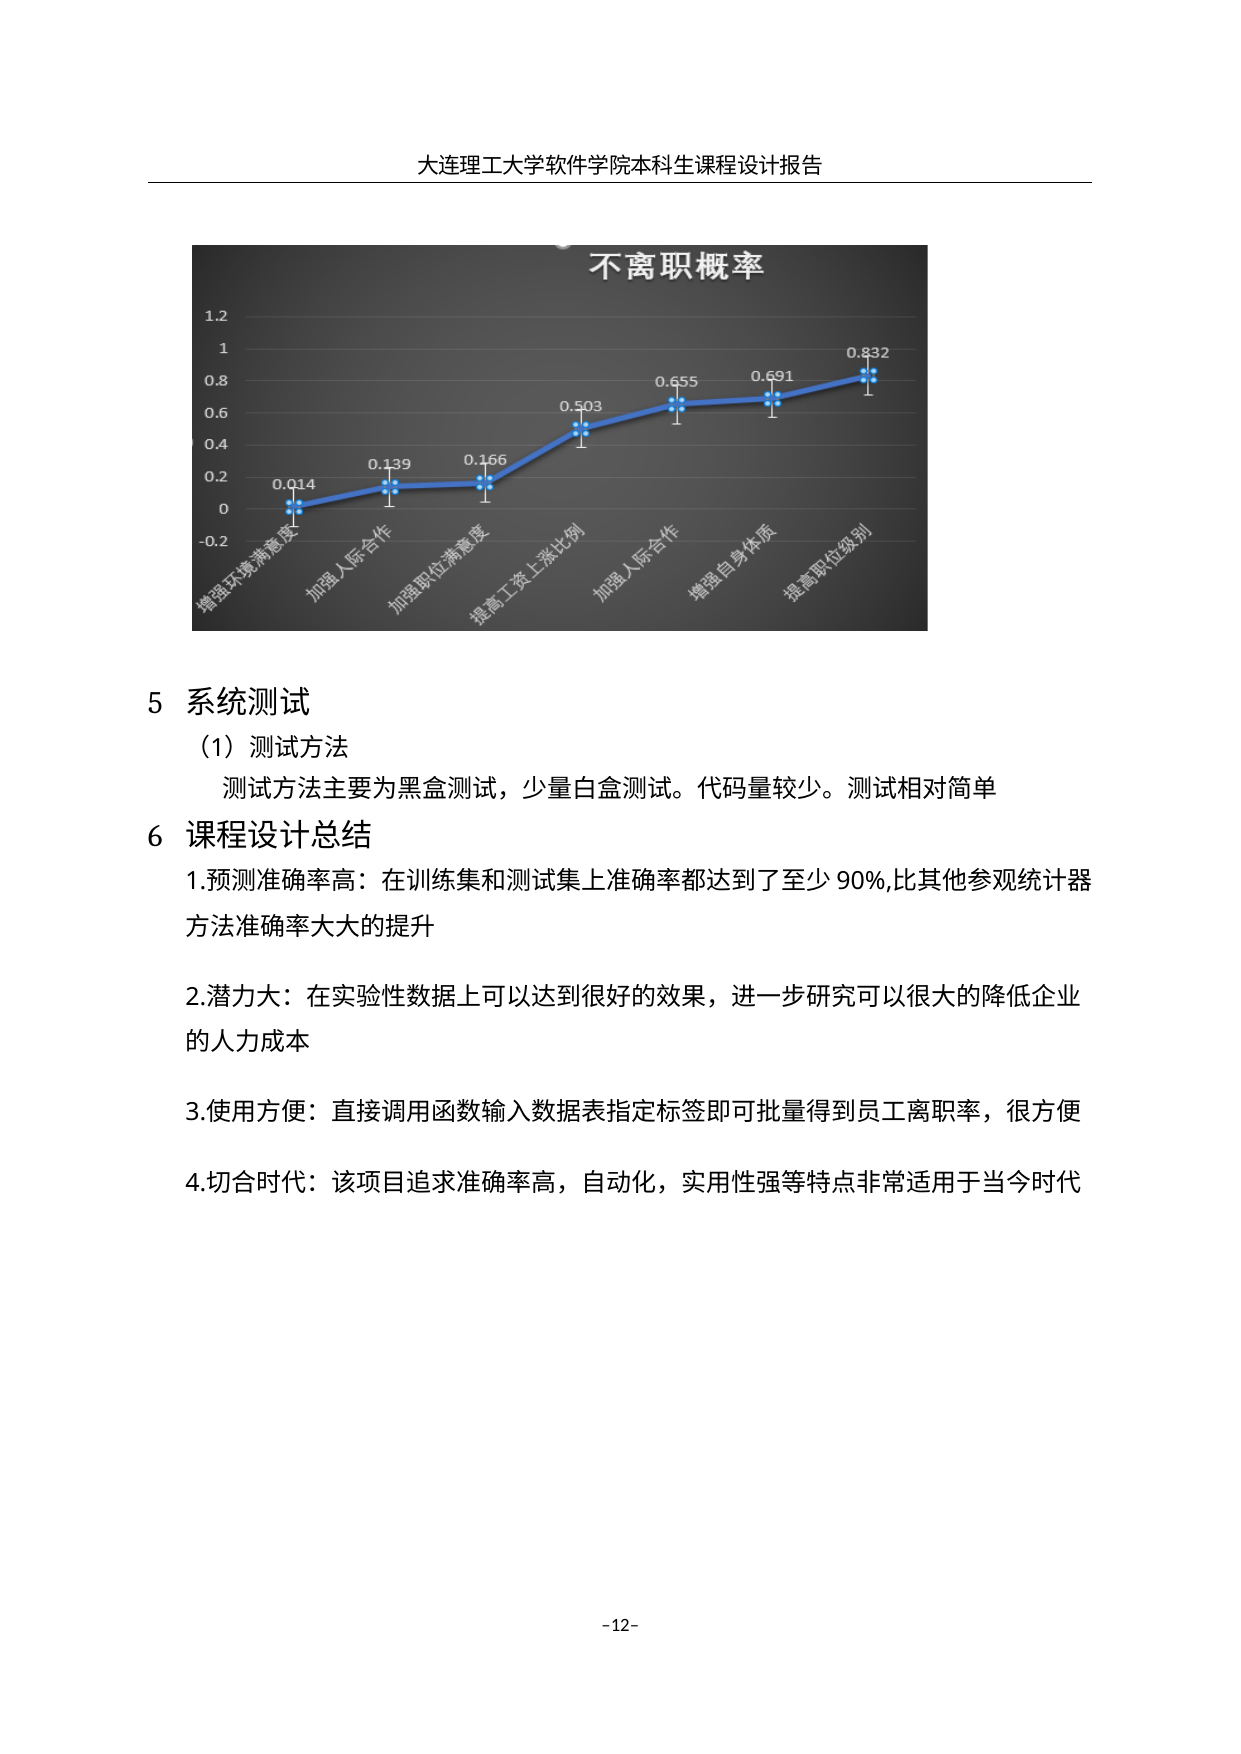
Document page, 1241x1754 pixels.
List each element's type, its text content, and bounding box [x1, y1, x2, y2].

list 4.切合时代：该项目追求准确率高，自动化，实用性强等特点非常适用于当今时代 [185, 1162, 1092, 1198]
text 测试方法主要为黑盒测试，少量白盒测试。代码量较少。测试相对简单 [223, 769, 1092, 805]
list 2.潜力大：在实验性数据上可以达到很好的效果，进一步研究可以很大的降低企业的人力成本 [185, 976, 1092, 1058]
list 3.使用方便：直接调用函数输入数据表指定标签即可批量得到员工离职率，很方便 [185, 1092, 1092, 1128]
list 课程设计总结 [148, 810, 1092, 855]
text （1）测试方法 [185, 727, 1092, 763]
list 1.预测准确率高：在训练集和测试集上准确率都达到了至少90%,比其他参观统计器方法准确率大大的提升 [185, 861, 1092, 942]
list 系统测试 [148, 677, 1092, 722]
picture [192, 245, 928, 631]
